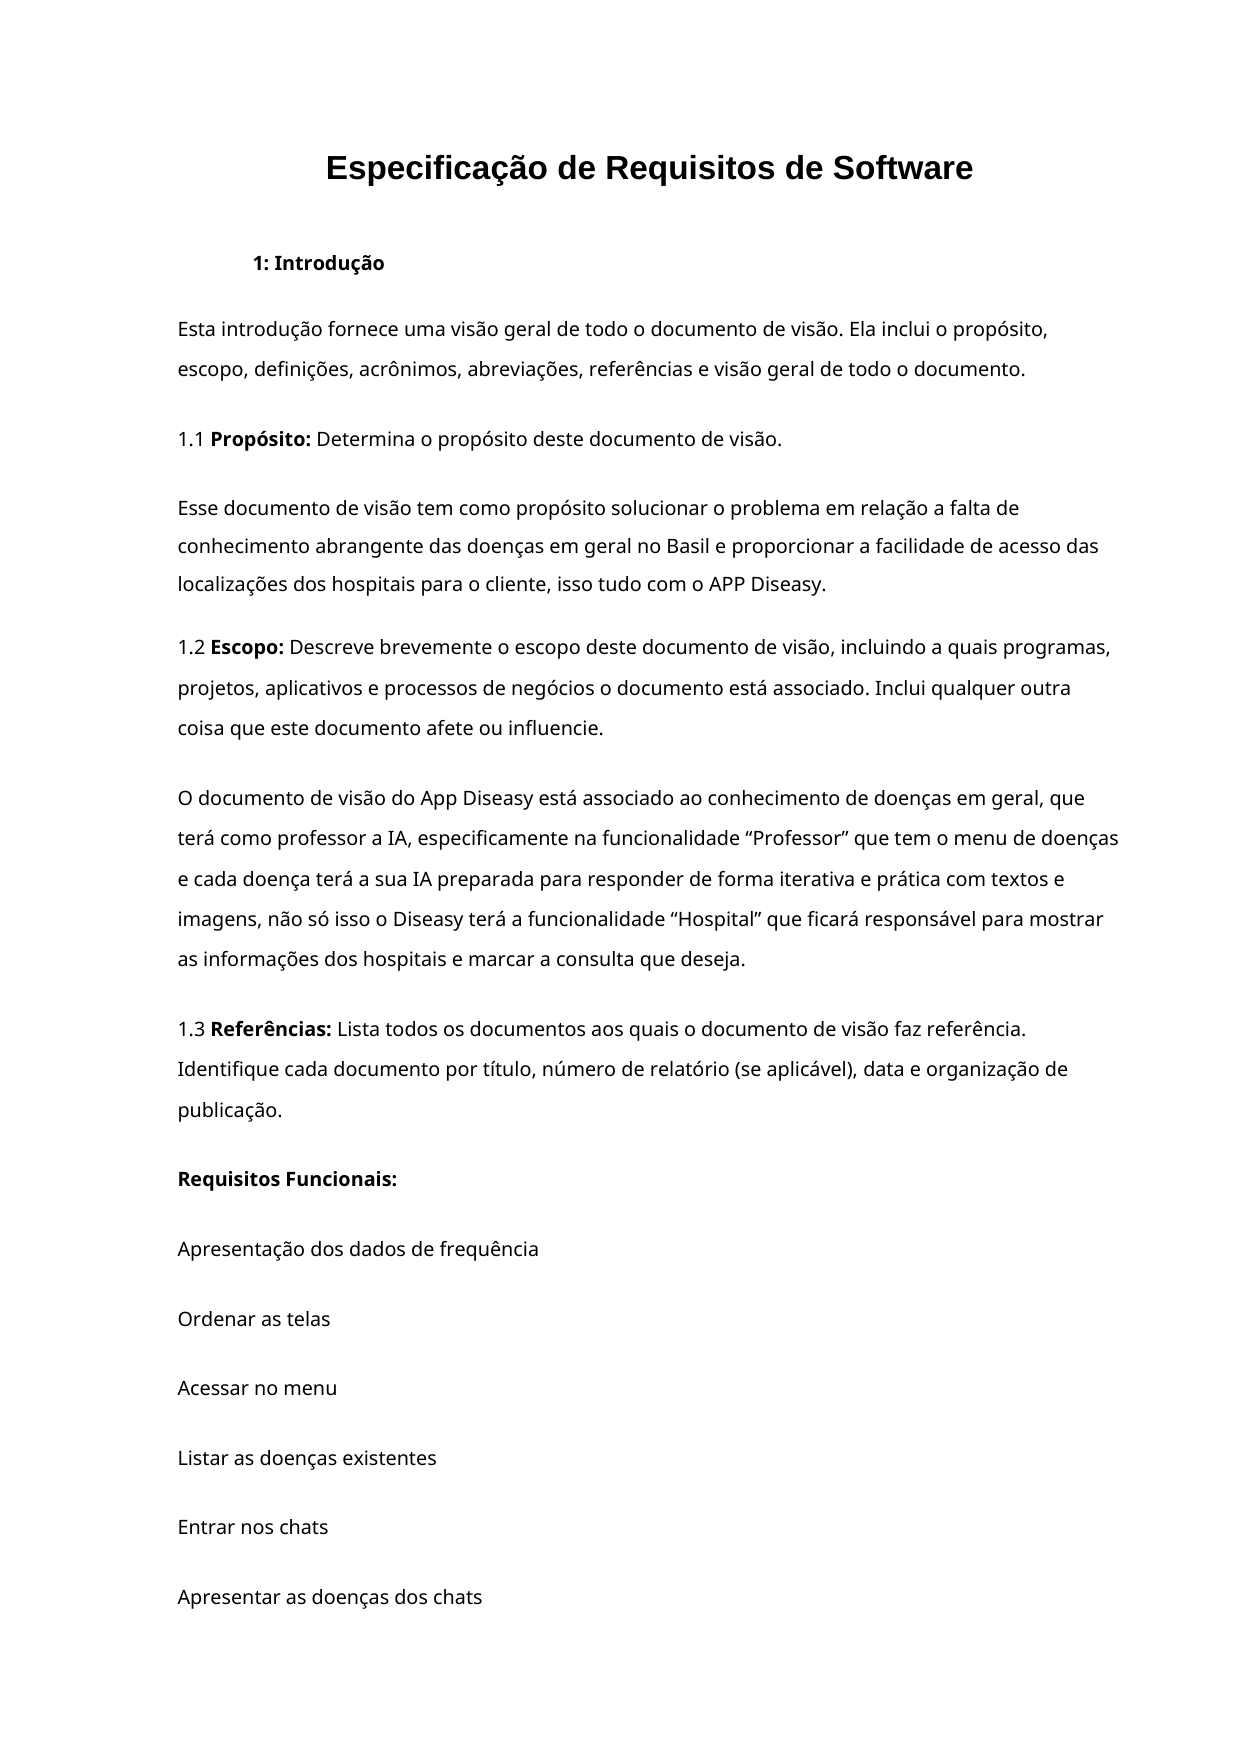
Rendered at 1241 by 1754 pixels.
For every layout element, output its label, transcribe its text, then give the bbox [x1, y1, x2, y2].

text Esse documento de visão tem como propósito solucionar o problema em relação a falta de conhecimento abrangente das doenças em geral no Basil e proporcionar a facilidade de acesso das localizações dos hospitais para o cliente, isso tudo com o APP Diseasy. [177, 494, 1122, 598]
text Acessar no menu [177, 1374, 1122, 1401]
text 1.3 Referências: Lista todos os documentos aos quais o documento de visão faz referência. Identifique cada documento por título, número de relatório (se aplicável), data e organização de publicação. [177, 1015, 1122, 1123]
text 1.1 Propósito: Determina o propósito deste documento de visão. [177, 425, 1122, 452]
text Listar as doenças existentes [177, 1444, 1122, 1471]
text Entrar nos chats [177, 1514, 1122, 1541]
text O documento de visão do App Diseasy está associado ao conhecimento de doenças em geral, que terá como professor a IA, especificamente na funcionalidade “Professor” que tem o menu de doenças e cada doença terá a sua IA preparada para responder de forma iterativa e prática com textos e imagens, não só isso o Diseasy terá a funcionalidade “Hospital” que ficará responsável para mostrar as informações dos hospitais e marcar a consulta que deseja. [177, 784, 1122, 973]
text Ordenar as telas [177, 1305, 1122, 1332]
text Apresentação dos dados de frequência [177, 1235, 1122, 1262]
title Especificação de Requisitos de Software [177, 148, 1122, 186]
text Esta introdução fornece uma visão geral de todo o documento de visão. Ela inclui o propósito, escopo, definições, acrônimos, abreviações, referências e visão geral de todo o documento. [177, 315, 1122, 382]
text Requisitos Funcionais: [177, 1166, 1122, 1193]
text 1.2 Escopo: Descreve brevemente o escopo deste documento de visão, incluindo a quais programas, projetos, aplicativos e processos de negócios o documento está associado. Inclui qualquer outra coisa que este documento afete ou influencie. [177, 634, 1122, 741]
text Apresentar as doenças dos chats [177, 1583, 1122, 1610]
list 1: Introdução [177, 249, 1122, 277]
